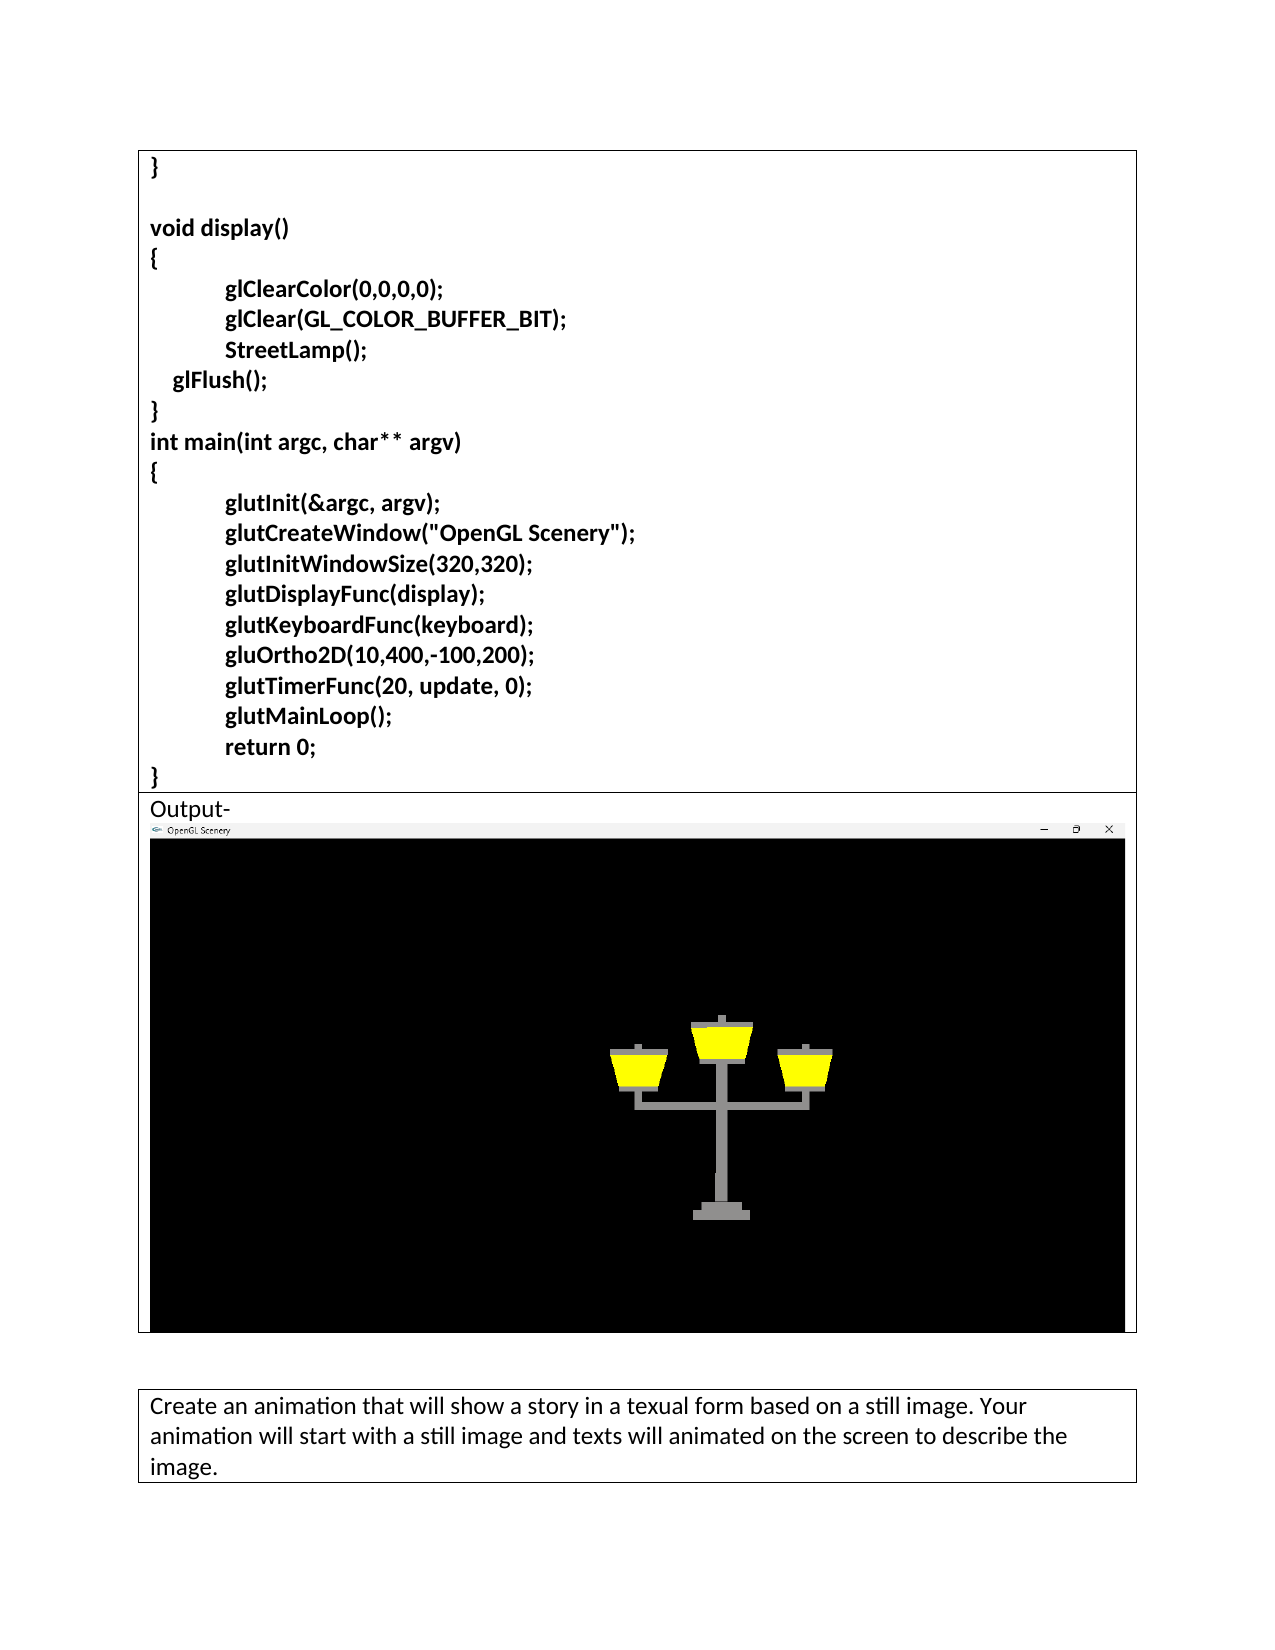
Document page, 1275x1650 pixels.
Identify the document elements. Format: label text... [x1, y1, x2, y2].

picture [150, 823, 1125, 1332]
table_cell Output- [139, 793, 1136, 1332]
table_header Create an animation that will show a story in a texual form based on a still image. Your animation will start with a still image and texts will animated on the screen to describe the image. [139, 1390, 1136, 1482]
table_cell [139, 151, 1136, 792]
